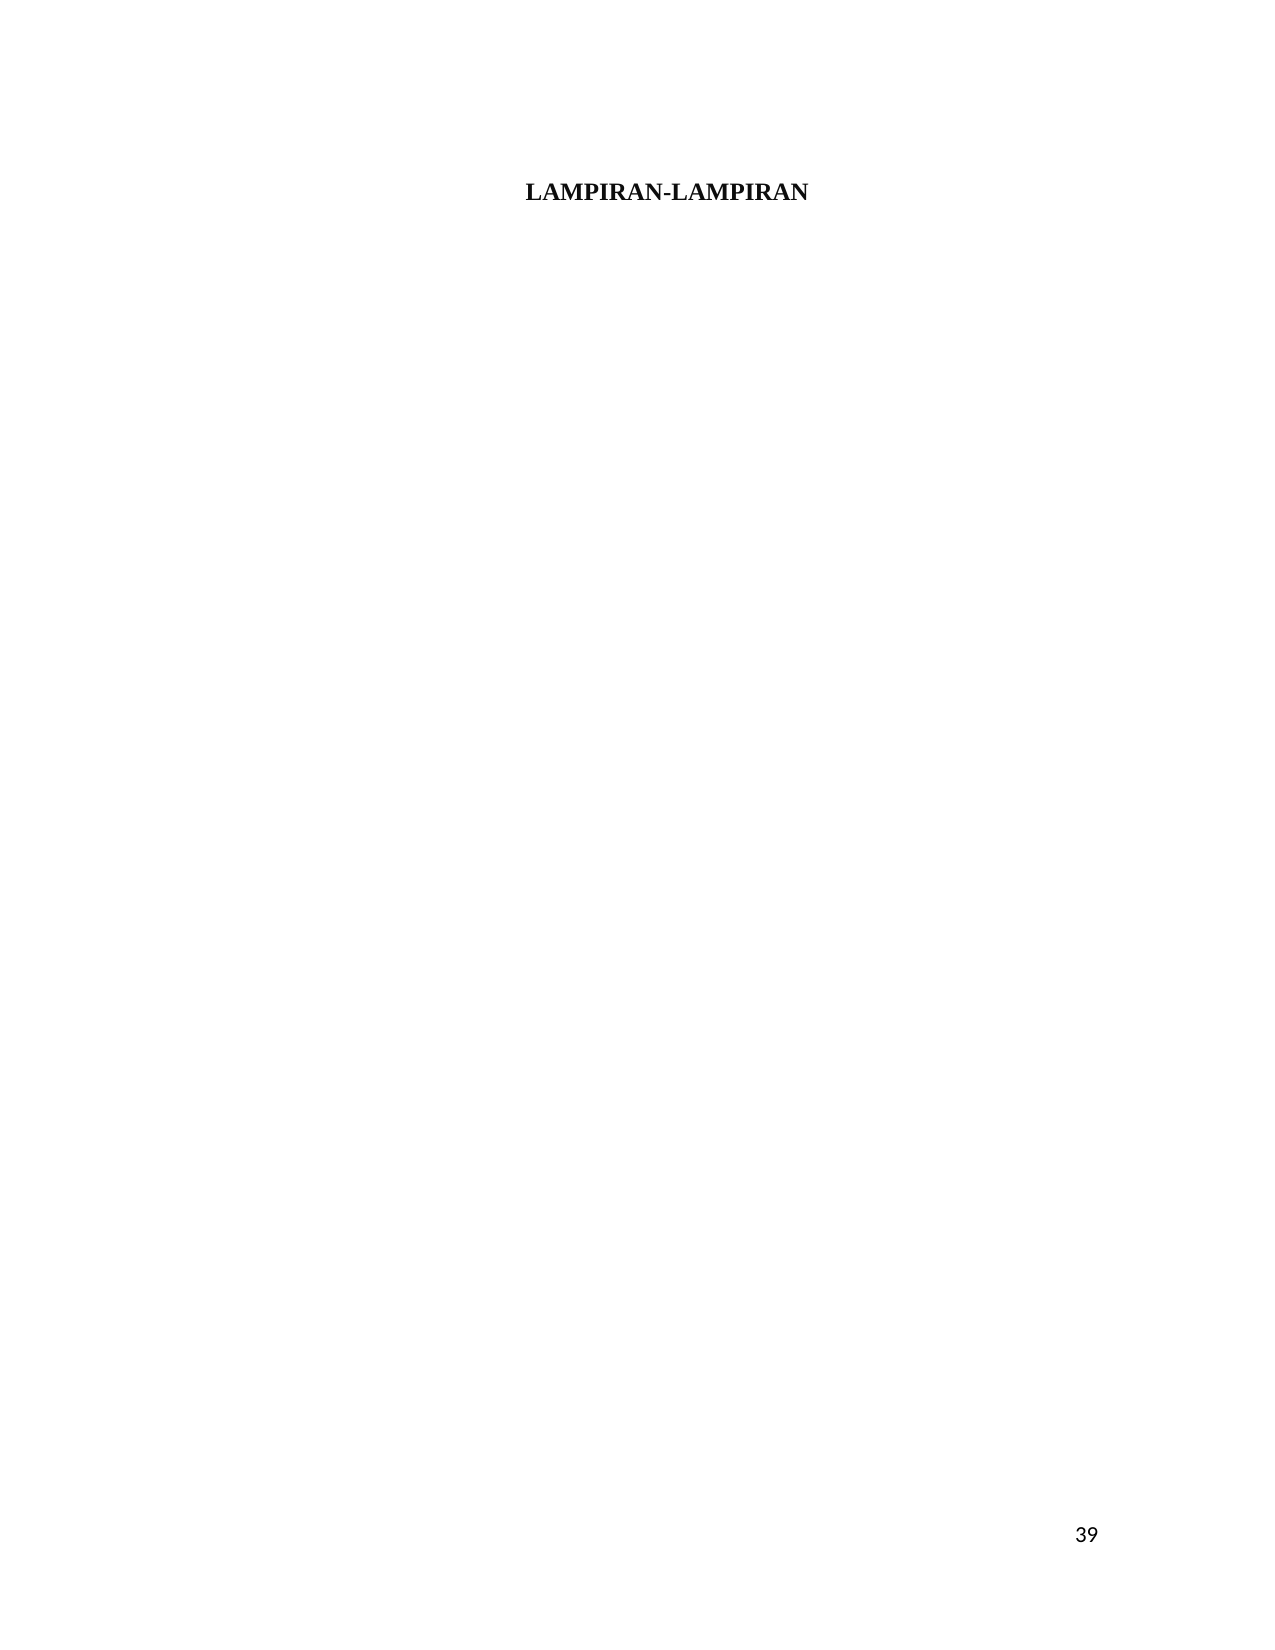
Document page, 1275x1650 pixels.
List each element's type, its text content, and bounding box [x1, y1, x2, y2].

subtitle LAMPIRAN-LAMPIRAN [236, 177, 1098, 206]
